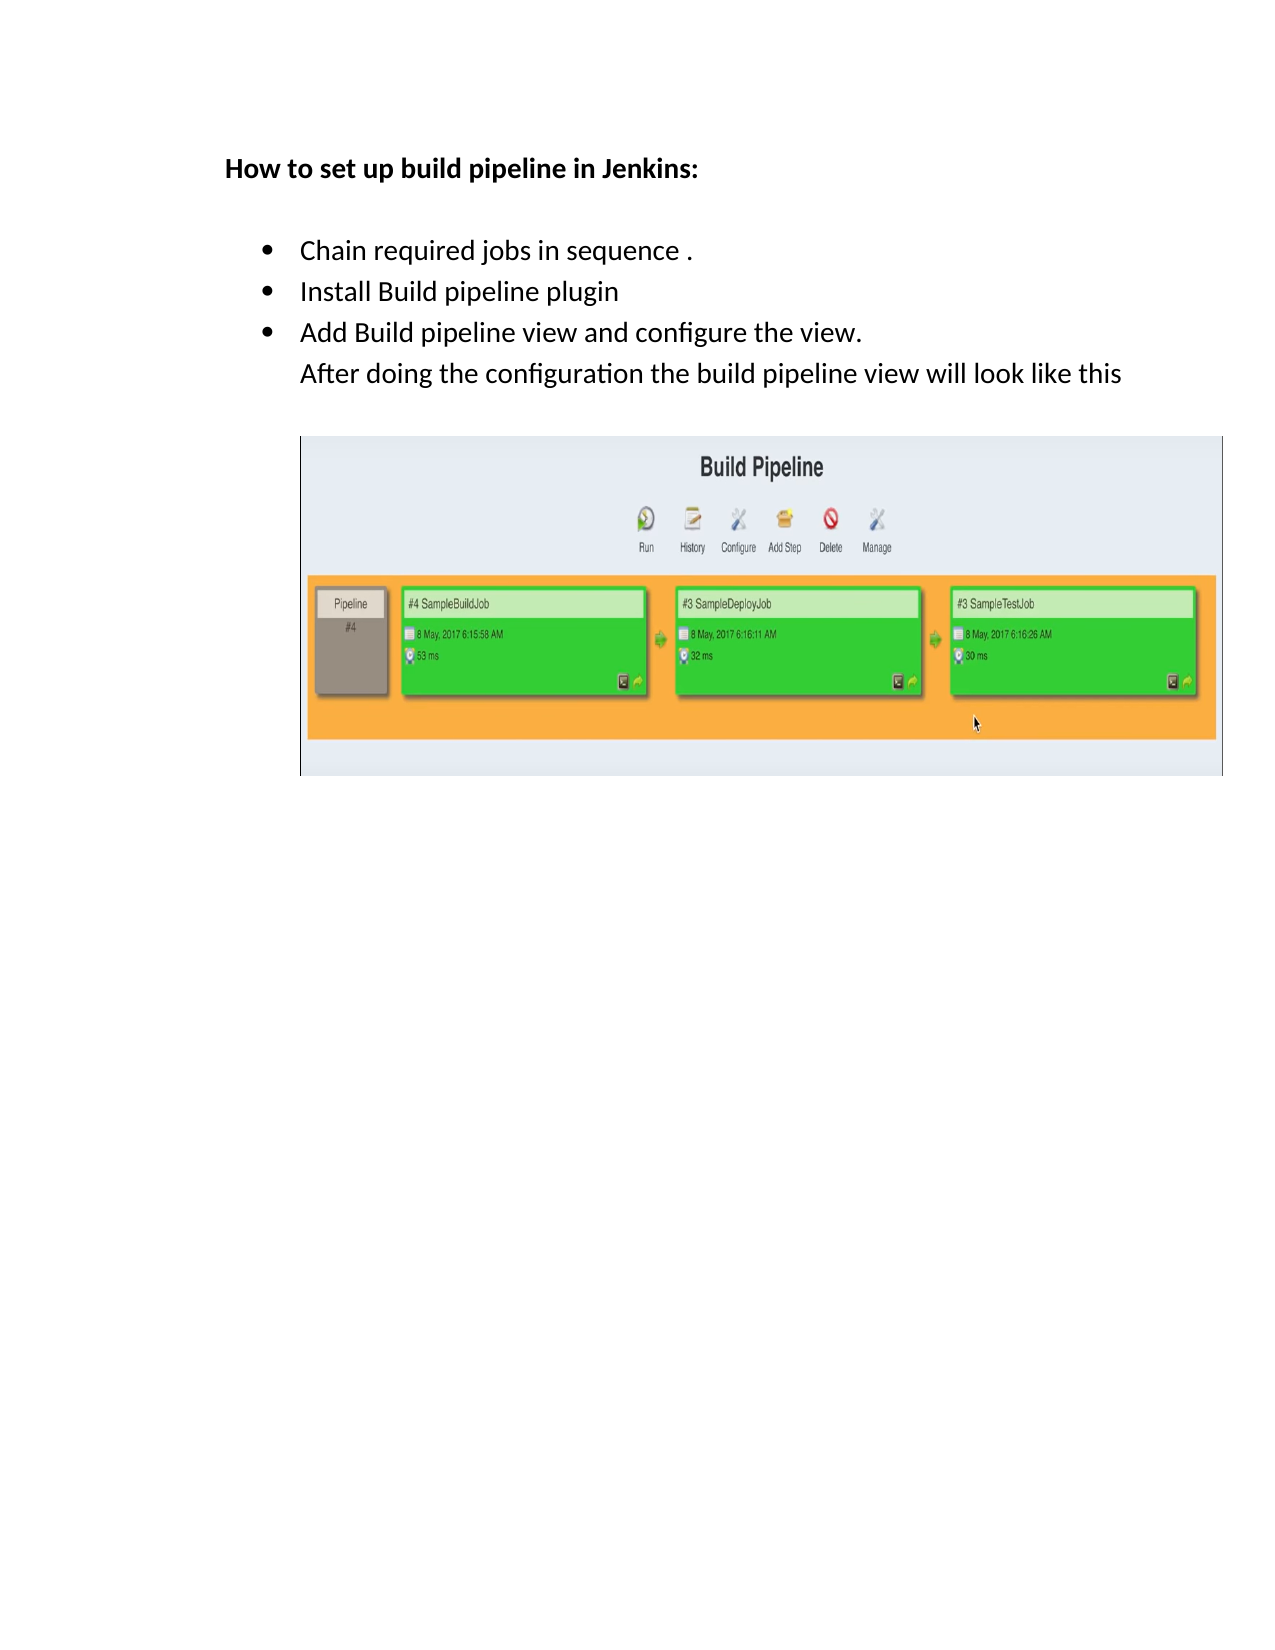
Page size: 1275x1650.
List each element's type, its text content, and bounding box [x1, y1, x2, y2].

list How to set up build pipeline in Jenkins: [225, 150, 1125, 186]
list Install Build pipeline plugin [262, 273, 1125, 308]
list Chain required jobs in sequence . [262, 232, 1125, 267]
list After doing the configuration the build pipeline view will look like this [300, 355, 1125, 390]
list Add Build pipeline view and configure the view. [262, 314, 1125, 349]
picture [300, 436, 1223, 776]
